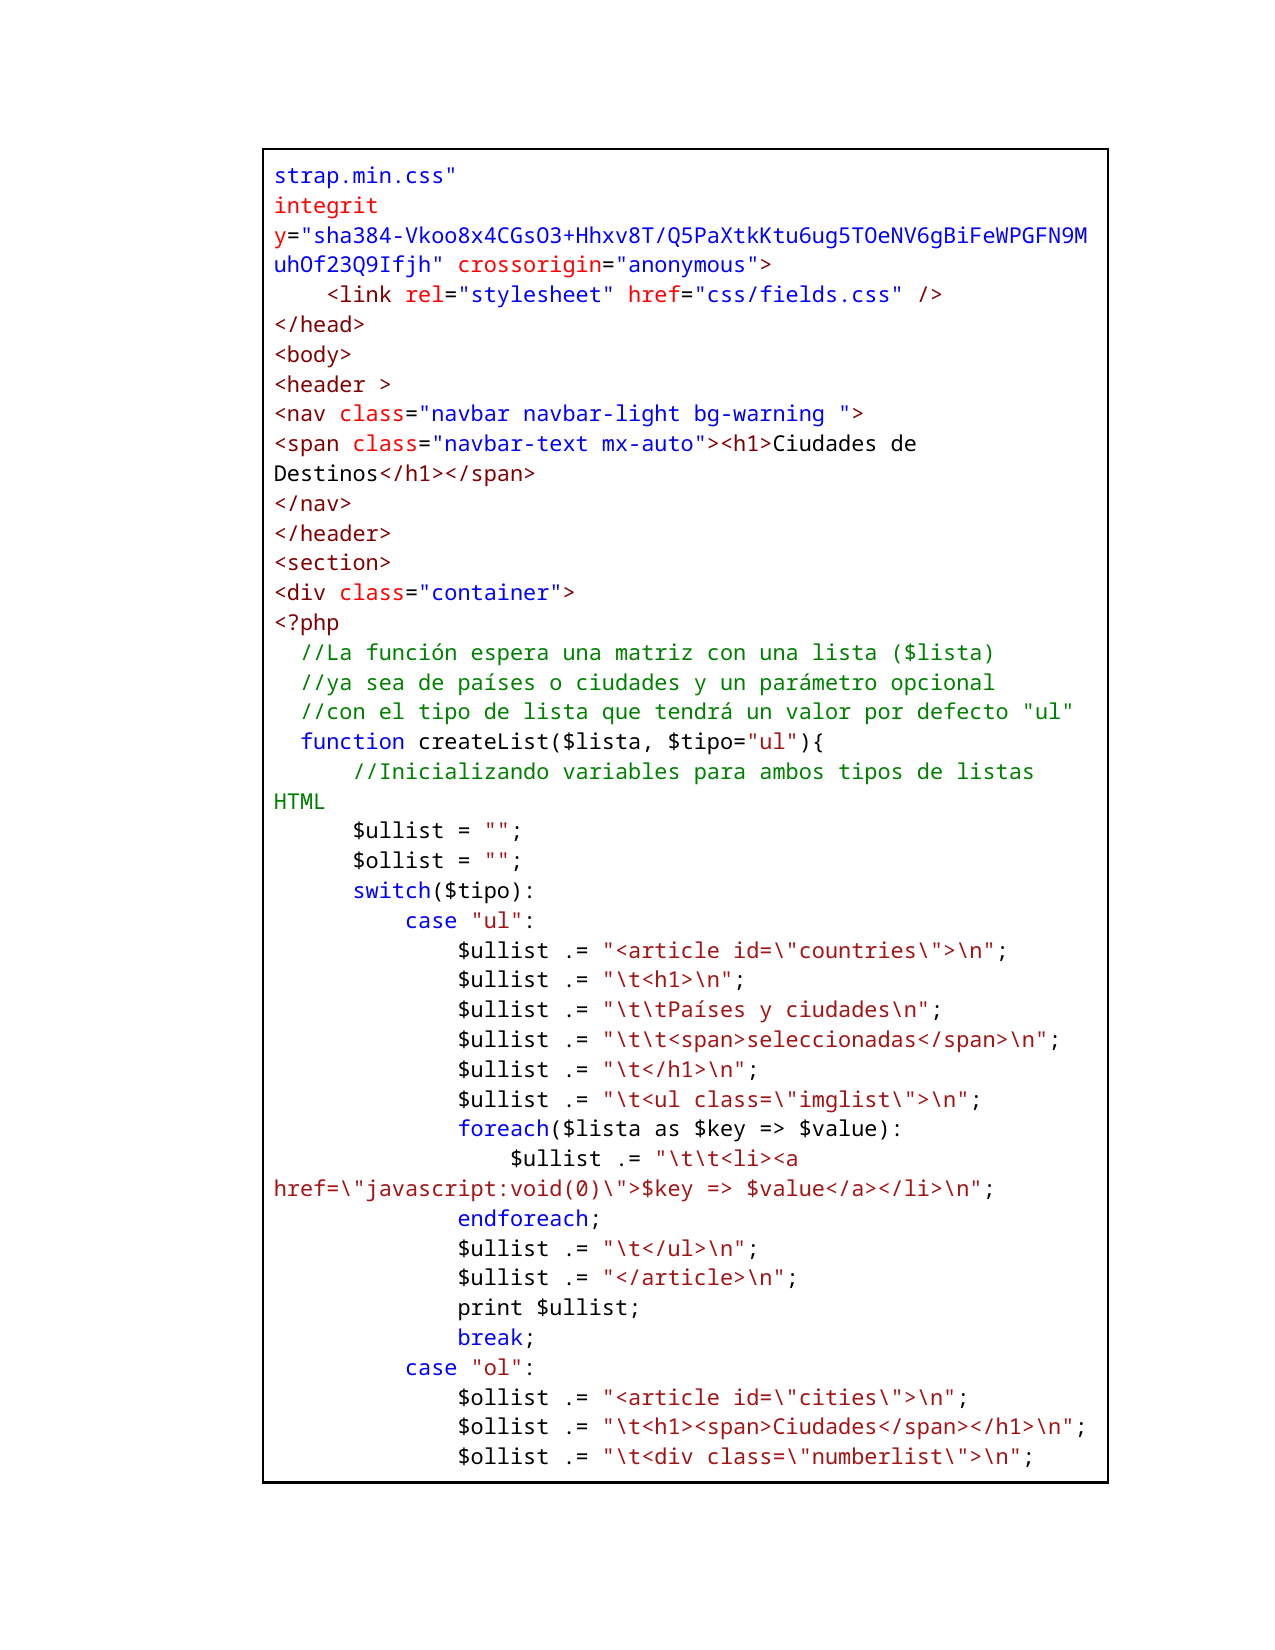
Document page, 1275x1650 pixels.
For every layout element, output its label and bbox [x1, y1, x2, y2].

table_header [264, 150, 1107, 1481]
